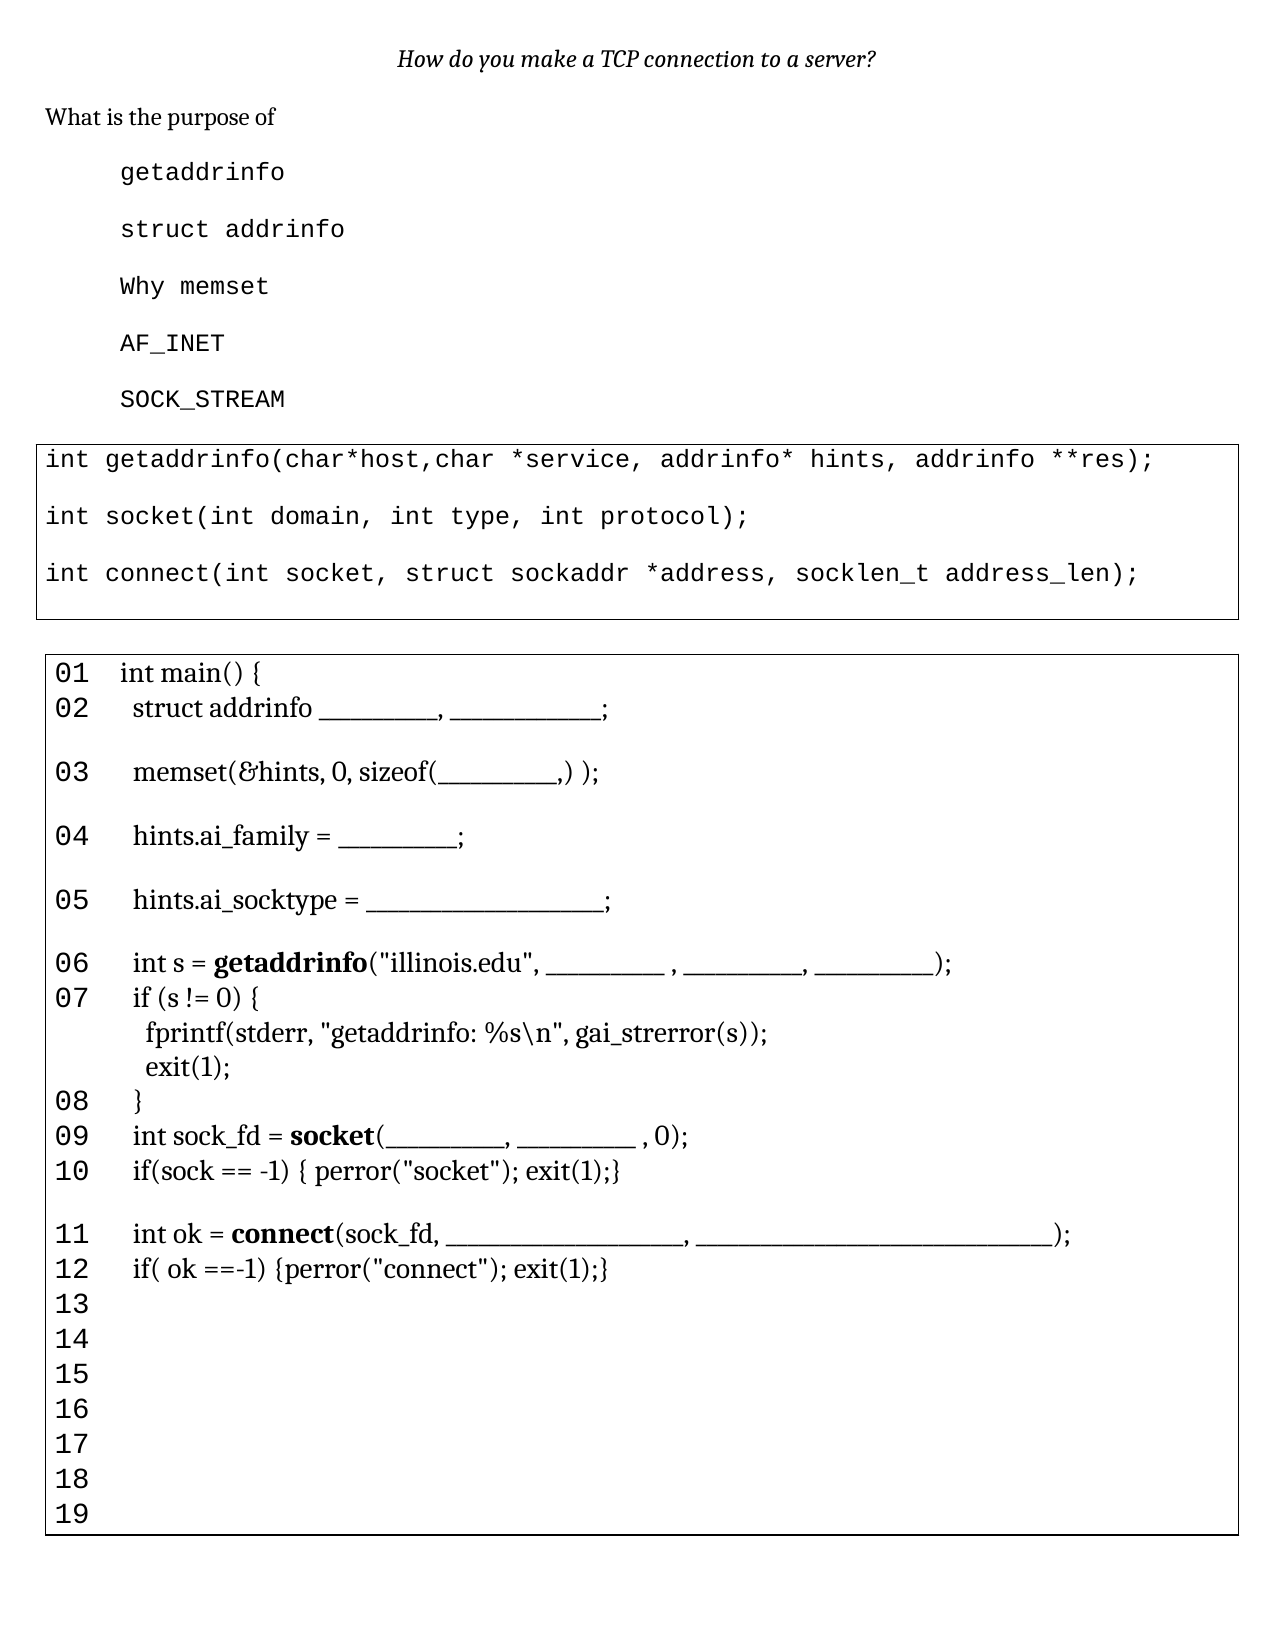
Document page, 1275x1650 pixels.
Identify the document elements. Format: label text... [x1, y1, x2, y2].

list int main() { [46, 655, 1238, 688]
text int connect(int socket, struct sockaddr *address, socklen_t address_len); [45, 560, 1230, 588]
text What is the purpose of [45, 102, 1230, 131]
text int socket(int domain, int type, int protocol); [45, 503, 1230, 532]
text How do you make a TCP connection to a server? [45, 45, 1230, 74]
list if( ok ==-1) {perror("connect"); exit(1);} [46, 1249, 1238, 1287]
list int sock_fd = socket(___________, ___________ , 0); [46, 1116, 1238, 1151]
text AF_INET [120, 330, 1230, 359]
list } [46, 1081, 1238, 1116]
list int s = getaddrinfo("illinois.edu", ___________ , ___________, ___________); [46, 943, 1238, 978]
text getaddrinfo [120, 160, 1230, 188]
list hints.ai_family = ___________; [46, 816, 1238, 880]
text SOCK_STREAM [120, 387, 1230, 415]
list int ok = connect(sock_fd, ______________________, _________________________________); [46, 1214, 1238, 1249]
list memset(&hints, 0, sizeof(___________,) ); [46, 752, 1238, 816]
text Why memset [120, 274, 1230, 302]
text struct addrinfo [120, 217, 1230, 245]
text int getaddrinfo(char*host,char *service, addrinfo* hints, addrinfo **res); [37, 445, 1238, 475]
list if(sock == -1) { perror("socket"); exit(1);} [46, 1151, 1238, 1214]
list hints.ai_socktype = ______________________; [46, 880, 1238, 943]
list if (s != 0) { fprintf(stderr, "getaddrinfo: %s\n", gai_strerror(s)); exit(1); [46, 978, 1238, 1081]
list struct addrinfo ___________, ______________; [46, 688, 1238, 752]
